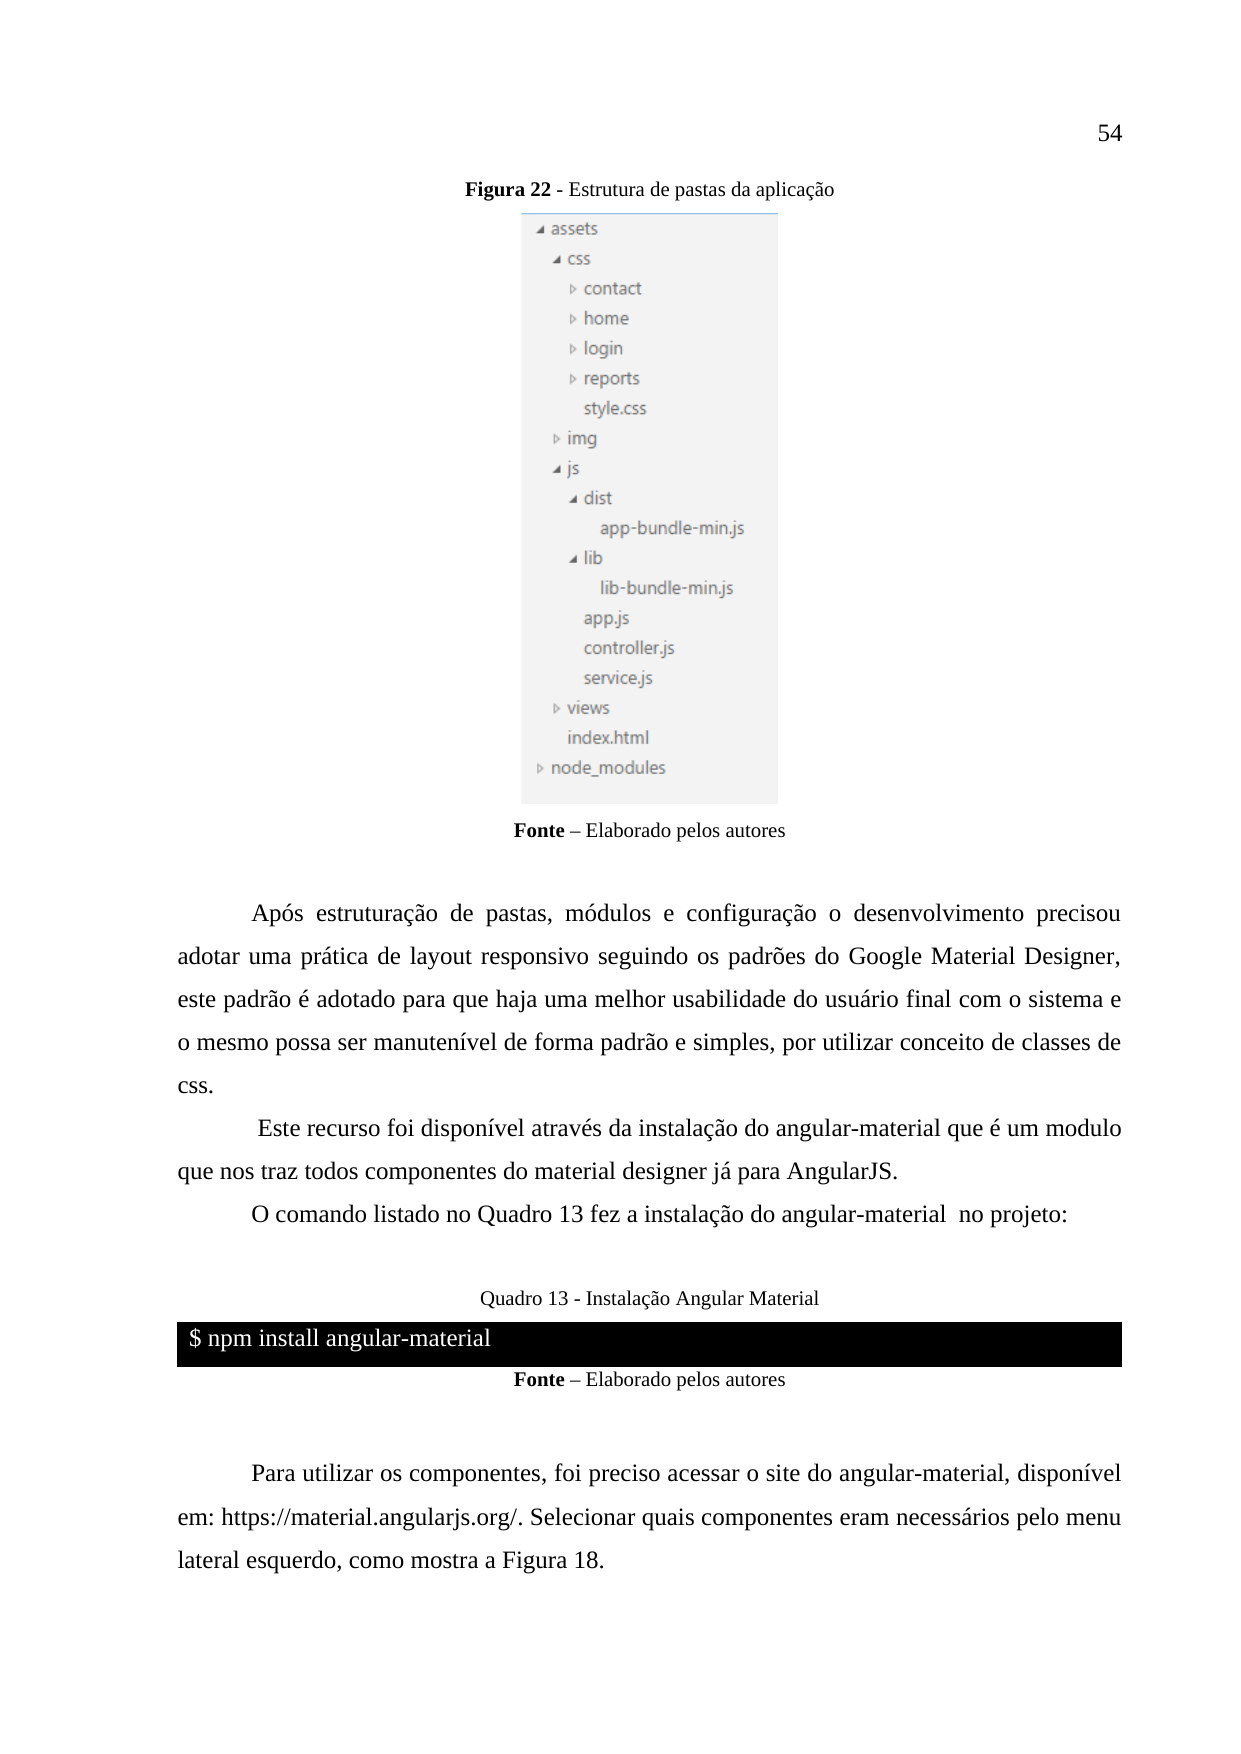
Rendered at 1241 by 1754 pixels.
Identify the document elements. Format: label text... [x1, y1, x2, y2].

text Fonte – Elaborado pelos autores [177, 818, 1122, 842]
picture [521, 213, 778, 804]
text Após estruturação de pastas, módulos e configuração o desenvolvimento precisou adotar uma prática de layout responsivo seguindo os padrões do Google Material Designer, este padrão é adotado para que haja uma melhor usabilidade do usuário final com o sistema e o mesmo possa ser manutenível de forma padrão e simples, por utilizar conceito de classes de css. [177, 898, 1122, 1099]
table_header $ npm install angular-material [178, 1323, 1121, 1366]
text O comando listado no Quadro 13 fez a instalação do angular-material no projeto: [177, 1199, 1122, 1228]
text Figura 22 - Estrutura de pastas da aplicação [177, 177, 1122, 201]
text Para utilizar os componentes, foi preciso acessar o site do angular-material, disponível em: https://material.angularjs.org/. Selecionar quais componentes eram necessários pelo menu lateral esquerdo, como mostra a Figura 18. [177, 1458, 1122, 1573]
text Fonte – Elaborado pelos autores [177, 1367, 1122, 1391]
text Este recurso foi disponível através da instalação do angular-material que é um modulo que nos traz todos componentes do material designer já para AngularJS. [177, 1113, 1122, 1185]
